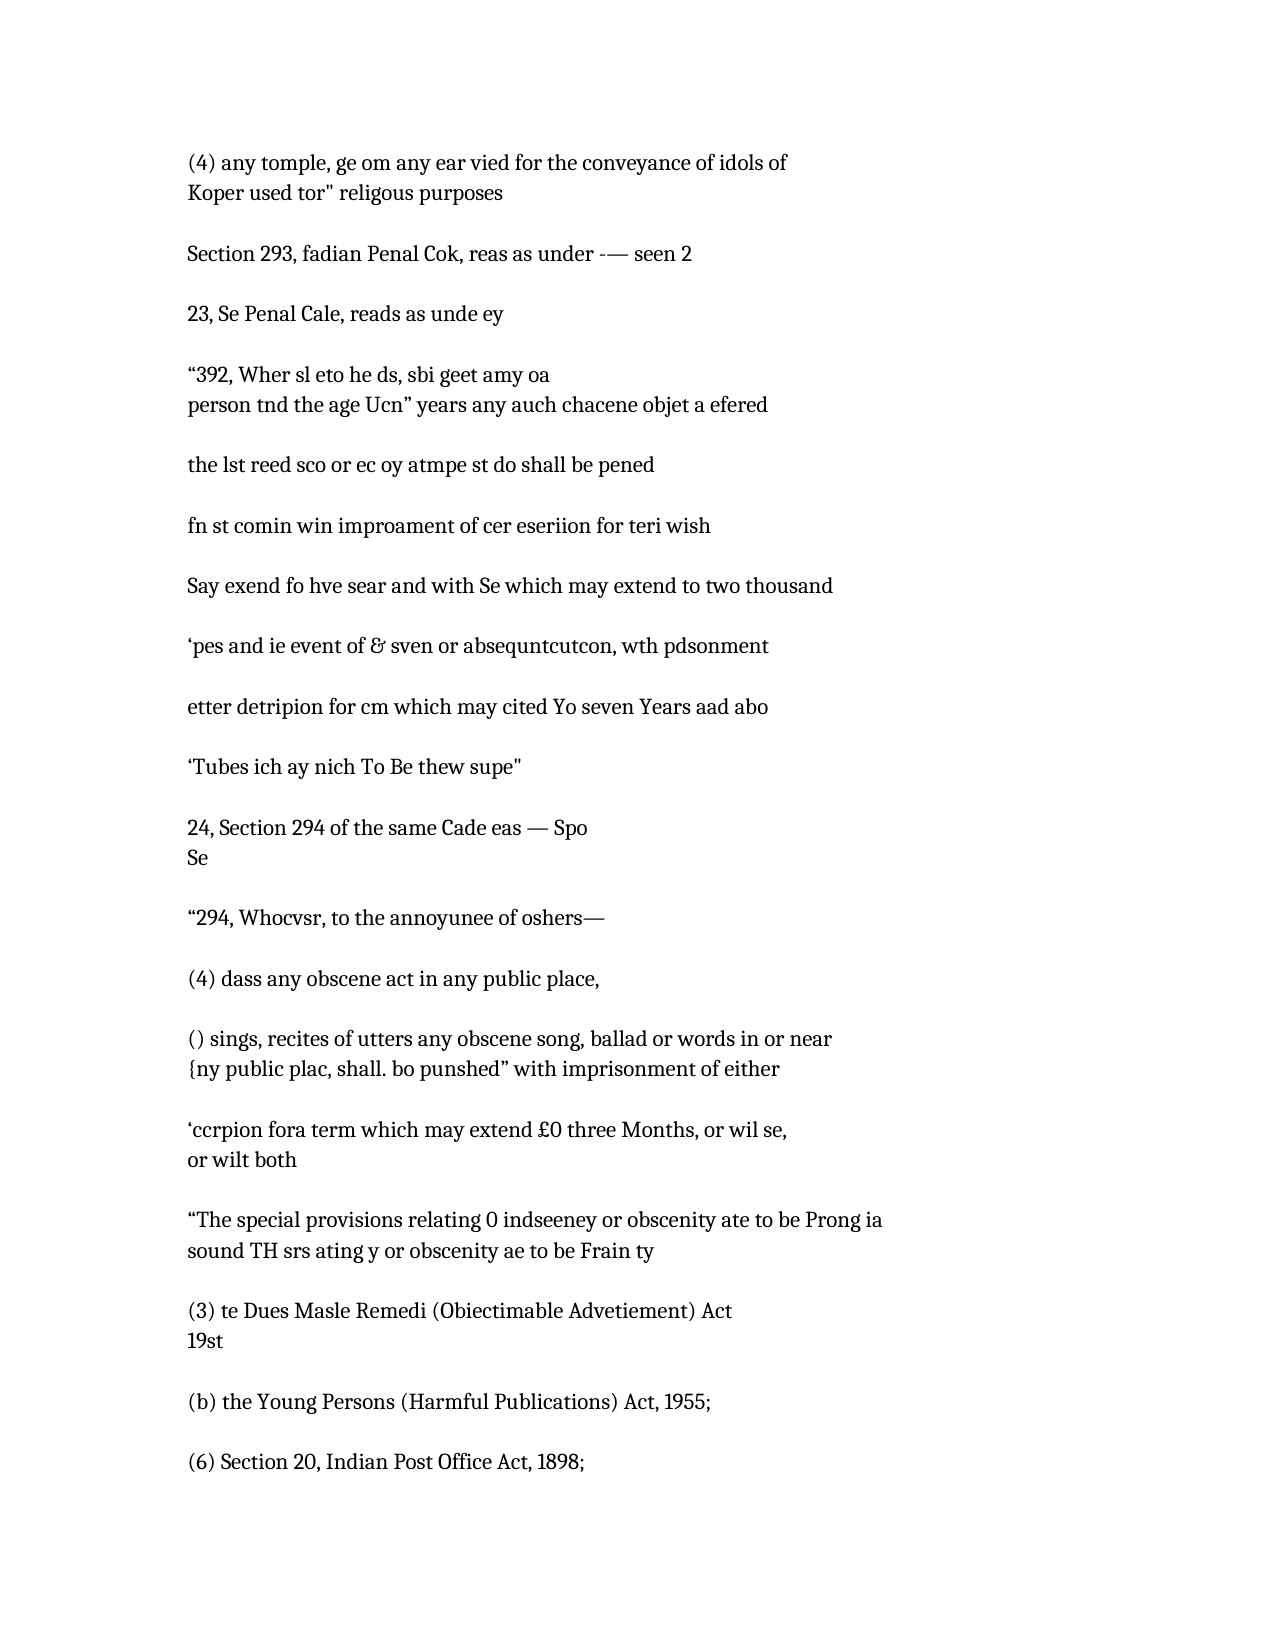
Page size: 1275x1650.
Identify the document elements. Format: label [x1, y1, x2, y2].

text [187, 150, 1087, 1475]
